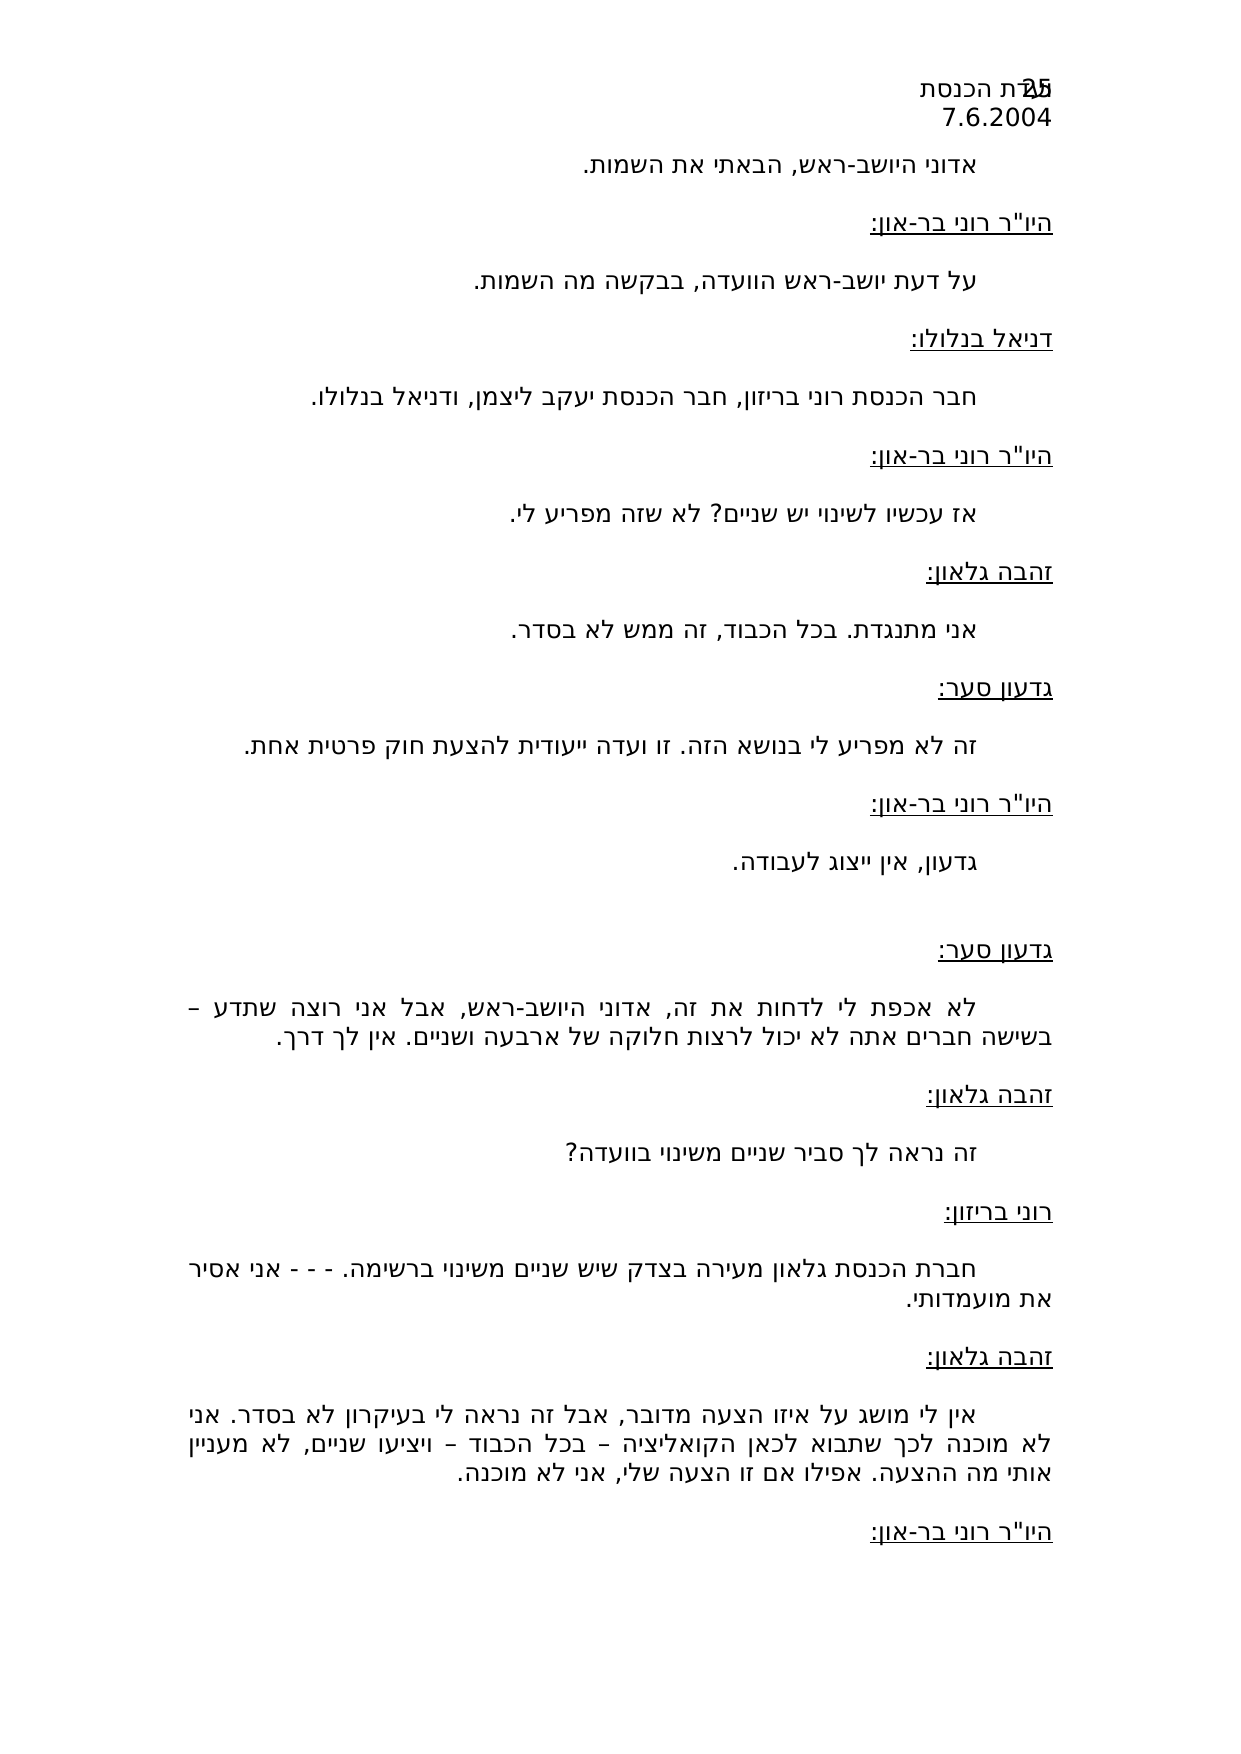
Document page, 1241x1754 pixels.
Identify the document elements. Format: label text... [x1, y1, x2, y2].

text לא אכפת לי לדחות את זה, אדוני היושב-ראש, אבל אני רוצה שתדע – בשישה חברים אתה לא יכול לרצות חלוקה של ארבעה ושניים. אין לך דרך. [187, 993, 1053, 1051]
text זהבה גלאון: [187, 1313, 1053, 1371]
text היו"ר רוני בר-און: [187, 1487, 1053, 1546]
text זה נראה לך סביר שניים משינוי בוועדה? [187, 1138, 1053, 1167]
text אני מתנגדת. בכל הכבוד, זה ממש לא בסדר. [187, 615, 1053, 644]
text אין לי מושג על איזו הצעה מדובר, אבל זה נראה לי בעיקרון לא בסדר. אני לא מוכנה לכך שתבוא לכאן הקואליציה – בכל הכבוד – ויציעו שניים, לא מעניין אותי מה ההצעה. אפילו אם זו הצעה שלי, אני לא מוכנה. [187, 1400, 1053, 1487]
text היו"ר רוני בר-און: [187, 760, 1053, 819]
text אז עכשיו לשינוי יש שניים? לא שזה מפריע לי. [187, 499, 1053, 528]
text גדעון סער: [187, 877, 1053, 964]
text דניאל בנלולו: [187, 295, 1053, 354]
text זה לא מפריע לי בנושא הזה. זו ועדה ייעודית להצעת חוק פרטית אחת. [187, 731, 1053, 760]
text היו"ר רוני בר-און: [187, 179, 1053, 237]
text חבר הכנסת רוני בריזון, חבר הכנסת יעקב ליצמן, ודניאל בנלולו. [187, 382, 1053, 412]
text זהבה גלאון: [187, 1051, 1053, 1109]
text על דעת יושב-ראש הוועדה, בבקשה מה השמות. [187, 266, 1053, 295]
text רוני בריזון: [187, 1167, 1053, 1226]
text חברת הכנסת גלאון מעירה בצדק שיש שניים משינוי ברשימה. - - - אני אסיר את מועמדותי. [187, 1254, 1053, 1313]
text היו"ר רוני בר-און: [187, 412, 1053, 470]
text גדעון סער: [187, 644, 1053, 702]
text גדעון, אין ייצוג לעבודה. [187, 847, 1053, 877]
text זהבה גלאון: [187, 528, 1053, 586]
text אדוני היושב-ראש, הבאתי את השמות. [187, 150, 1053, 179]
